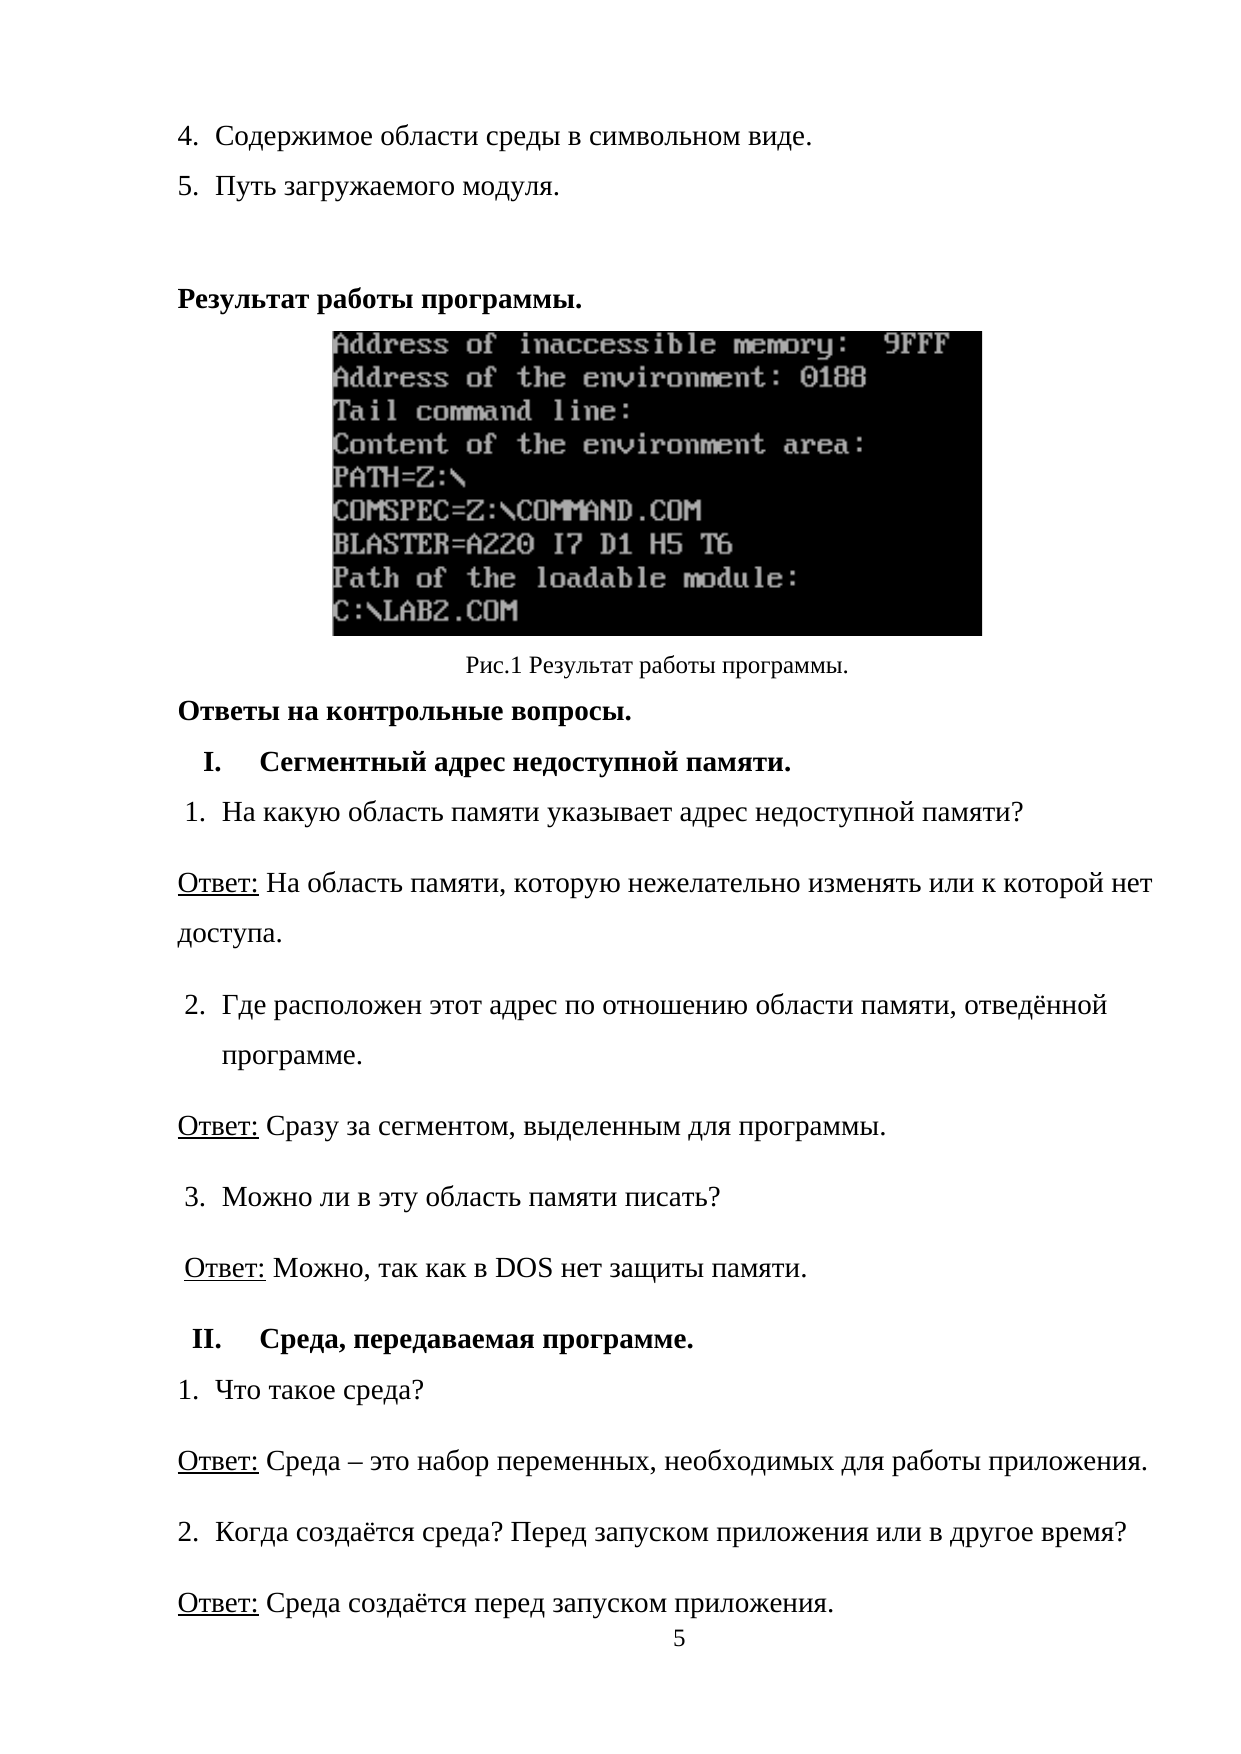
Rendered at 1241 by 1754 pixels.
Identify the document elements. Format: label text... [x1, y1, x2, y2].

list Можно ли в эту область памяти писать? [184, 1179, 1181, 1213]
text Ответ: Можно, так как в DOS нет защиты памяти. [184, 1251, 1181, 1284]
list Когда создаётся среда? Перед запуском приложения или в другое время? [177, 1514, 1181, 1548]
text Ответы на контрольные вопросы. [177, 693, 1181, 727]
text Ответ: Сразу за сегментом, выделенным для программы. [177, 1108, 1181, 1142]
list Содержимое области среды в символьном виде. [177, 118, 1181, 152]
text Ответ: Среда создаётся перед запуском приложения. [177, 1585, 1181, 1619]
text Ответ: На область памяти, которую нежелательно изменять или к которой нет доступа. [177, 865, 1181, 949]
text Результат работы программы. [177, 282, 1181, 315]
picture [332, 331, 983, 636]
text Рис.1 Результат работы программы. [59, 650, 1181, 679]
text Ответ: Среда – это набор переменных, необходимых для работы приложения. [177, 1443, 1181, 1477]
list Среда, передаваемая программе. [222, 1322, 1181, 1355]
list Что такое среда? [177, 1372, 1181, 1406]
list На какую область памяти указывает адрес недоступной памяти? [184, 794, 1181, 828]
list Путь загружаемого модуля. [177, 168, 1181, 202]
list Сегментный адрес недоступной памяти. [222, 744, 1181, 777]
list Где расположен этот адрес по отношению области памяти, отведённой программе. [184, 987, 1181, 1071]
